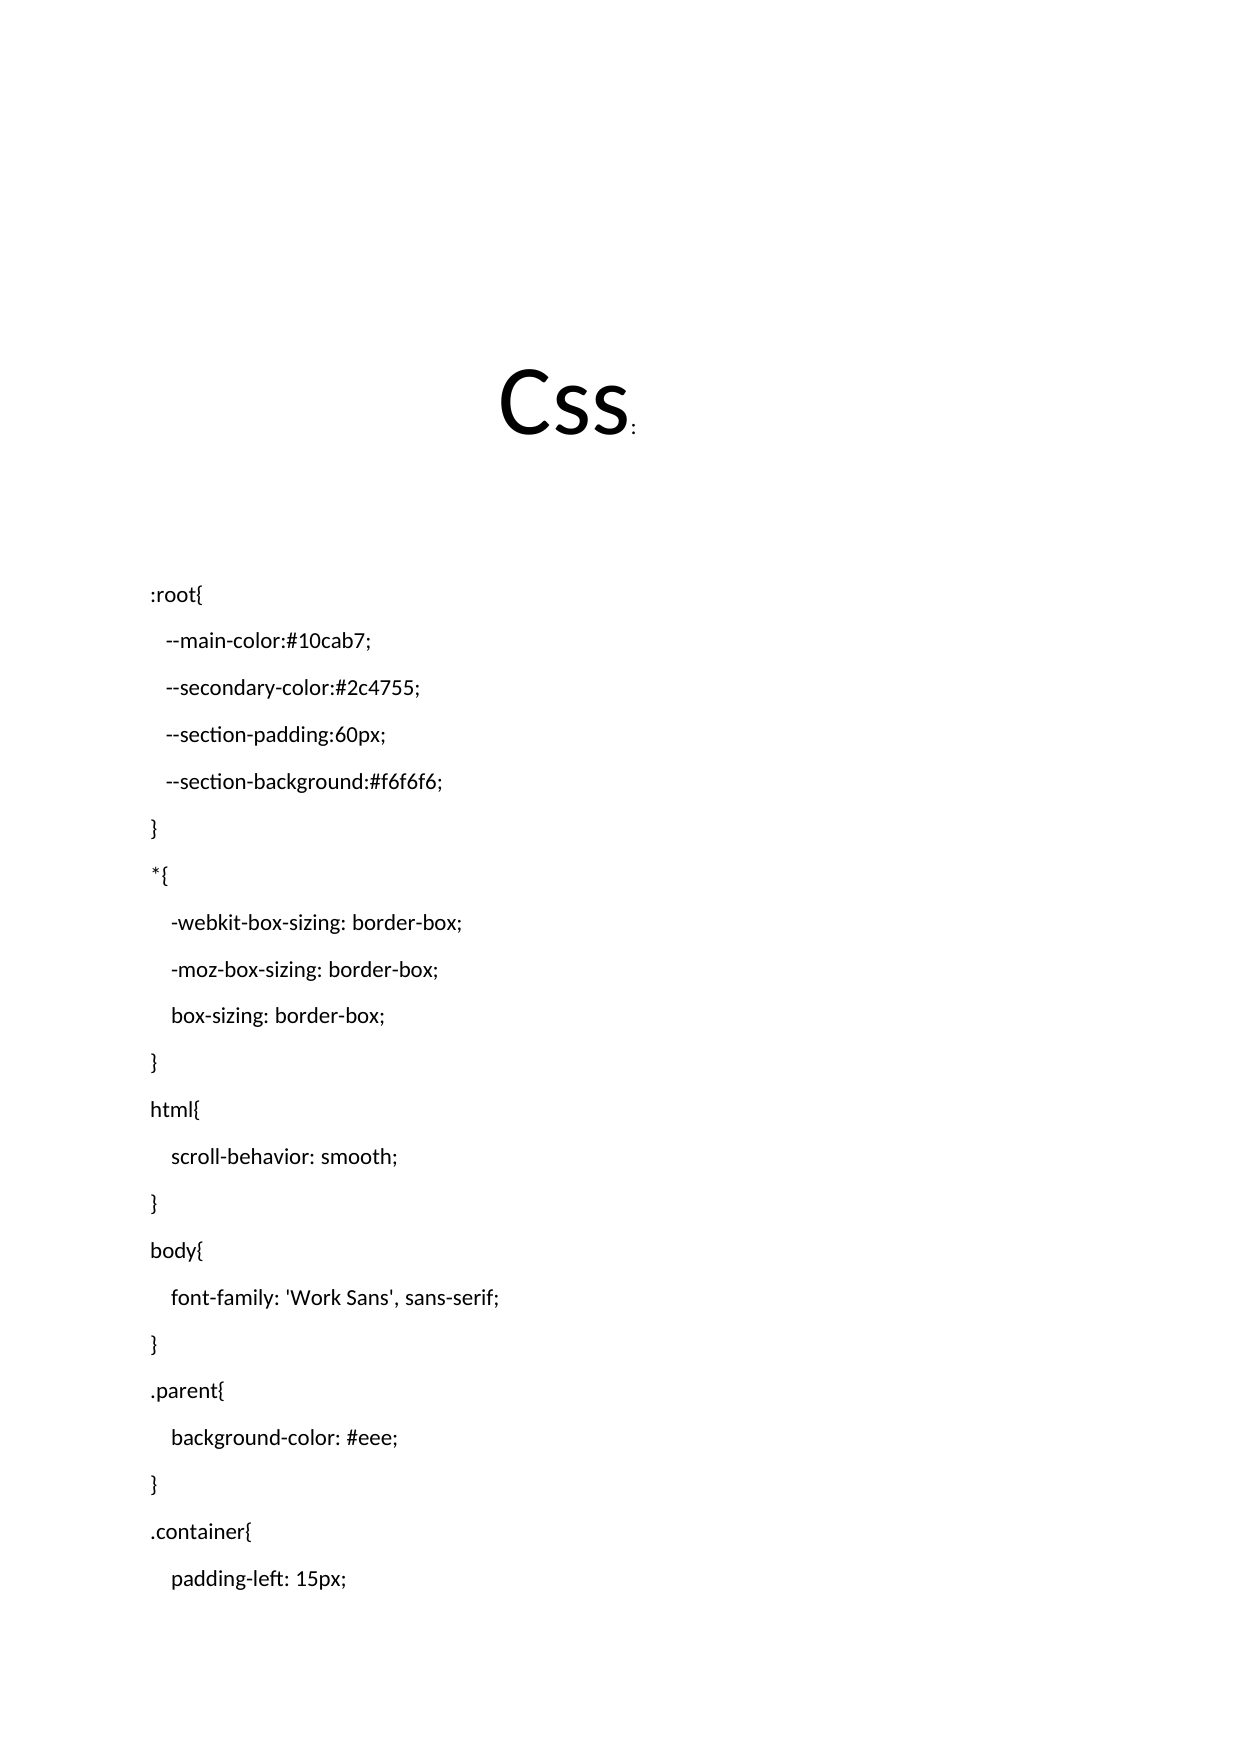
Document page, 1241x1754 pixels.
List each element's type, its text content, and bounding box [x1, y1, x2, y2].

text } [150, 1470, 985, 1498]
text Css: [150, 337, 985, 459]
text --section-background:#f6f6f6; [150, 767, 985, 795]
text --secondary-color:#2c4755; [150, 673, 985, 701]
text scroll-behavior: smooth; [150, 1142, 985, 1170]
text } [150, 1048, 985, 1076]
text } [150, 814, 985, 842]
text -moz-box-sizing: border-box; [150, 955, 985, 983]
text .container{ [150, 1517, 985, 1545]
text font-family: 'Work Sans', sans-serif; [150, 1283, 985, 1311]
text .parent{ [150, 1377, 985, 1404]
text -webkit-box-sizing: border-box; [150, 908, 985, 936]
text :root{ [150, 580, 985, 608]
text --section-padding:60px; [150, 720, 985, 748]
text html{ [150, 1095, 985, 1123]
text body{ [150, 1236, 985, 1264]
text } [150, 1189, 985, 1217]
text padding-left: 15px; [150, 1564, 985, 1592]
text *{ [150, 861, 985, 889]
text box-sizing: border-box; [150, 1002, 985, 1029]
text --main-color:#10cab7; [150, 627, 985, 654]
text } [150, 1330, 985, 1358]
text background-color: #eee; [150, 1423, 985, 1451]
